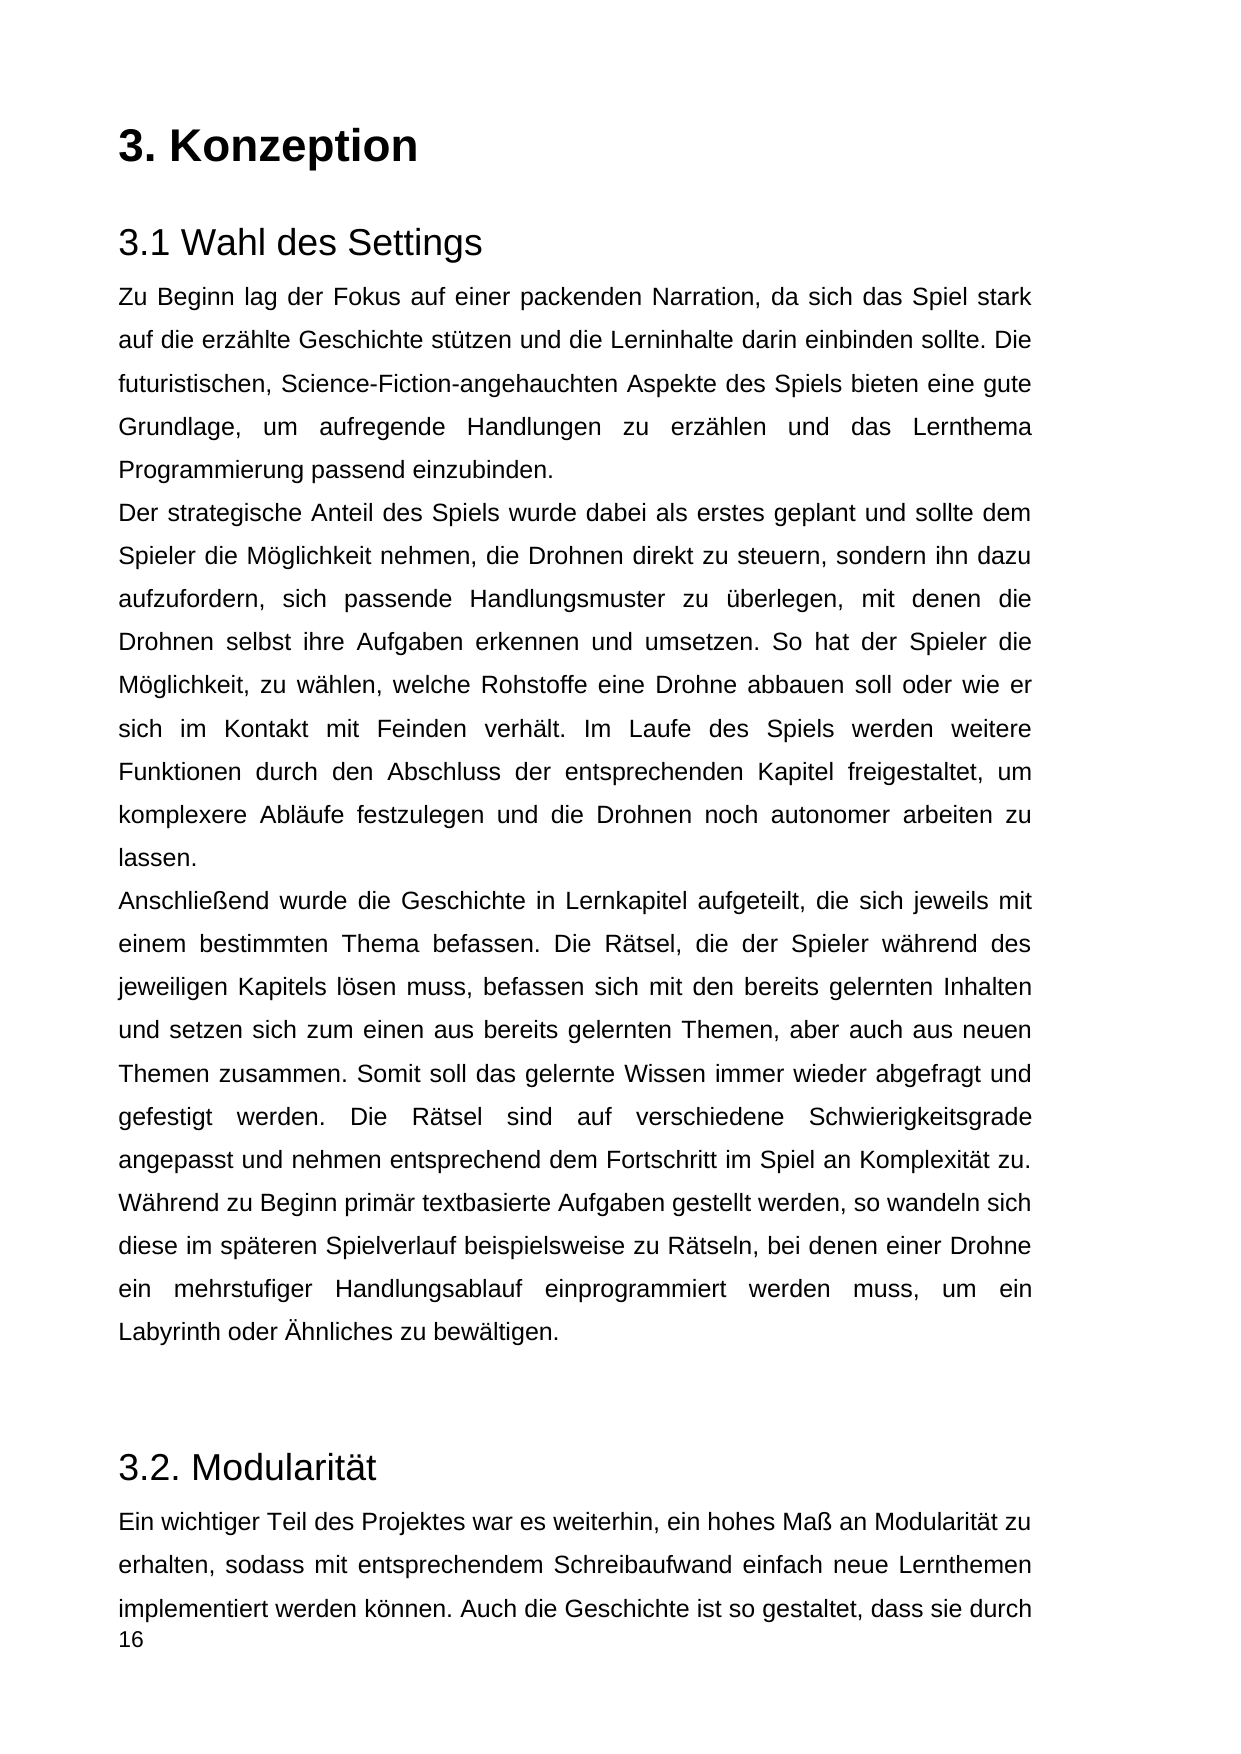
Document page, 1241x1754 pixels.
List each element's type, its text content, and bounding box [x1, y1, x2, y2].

text Zu Beginn lag der Fokus auf einer packenden Narration, da sich das Spiel stark auf die erzählte Geschichte stützen und die Lerninhalte darin einbinden sollte. Die futuristischen, Science-Fiction-angehauchten Aspekte des Spiels bieten eine gute Grundlage, um aufregende Handlungen zu erzählen und das Lernthema Programmierung passend einzubinden. [118, 282, 1033, 484]
text Der strategische Anteil des Spiels wurde dabei als erstes geplant und sollte dem Spieler die Möglichkeit nehmen, die Drohnen direkt zu steuern, sondern ihn dazu aufzufordern, sich passende Handlungsmuster zu überlegen, mit denen die Drohnen selbst ihre Aufgaben erkennen und umsetzen. So hat der Spieler die Möglichkeit, zu wählen, welche Rohstoffe eine Drohne abbauen soll oder wie er sich im Kontakt mit Feinden verhält. Im Laufe des Spiels werden weitere Funktionen durch den Abschluss der entsprechenden Kapitel freigestaltet, um komplexere Abläufe festzulegen und die Drohnen noch autonomer arbeiten zu lassen. [118, 498, 1033, 872]
subtitle 3.2. Modularität [118, 1445, 1033, 1488]
title 3. Konzeption [118, 118, 1033, 171]
text Anschließend wurde die Geschichte in Lernkapitel aufgeteilt, die sich jeweils mit einem bestimmten Thema befassen. Die Rätsel, die der Spieler während des jeweiligen Kapitels lösen muss, befassen sich mit den bereits gelernten Inhalten und setzen sich zum einen aus bereits gelernten Themen, aber auch aus neuen Themen zusammen. Somit soll das gelernte Wissen immer wieder abgefragt und gefestigt werden. Die Rätsel sind auf verschiedene Schwierigkeitsgrade angepasst und nehmen entsprechend dem Fortschritt im Spiel an Komplexität zu. Während zu Beginn primär textbasierte Aufgaben gestellt werden, so wandeln sich diese im späteren Spielverlauf beispielsweise zu Rätseln, bei denen einer Drohne ein mehrstufiger Handlungsablauf einprogrammiert werden muss, um ein Labyrinth oder Ähnliches zu bewältigen. [118, 886, 1033, 1346]
subtitle 3.1 Wahl des Settings [118, 220, 1033, 263]
